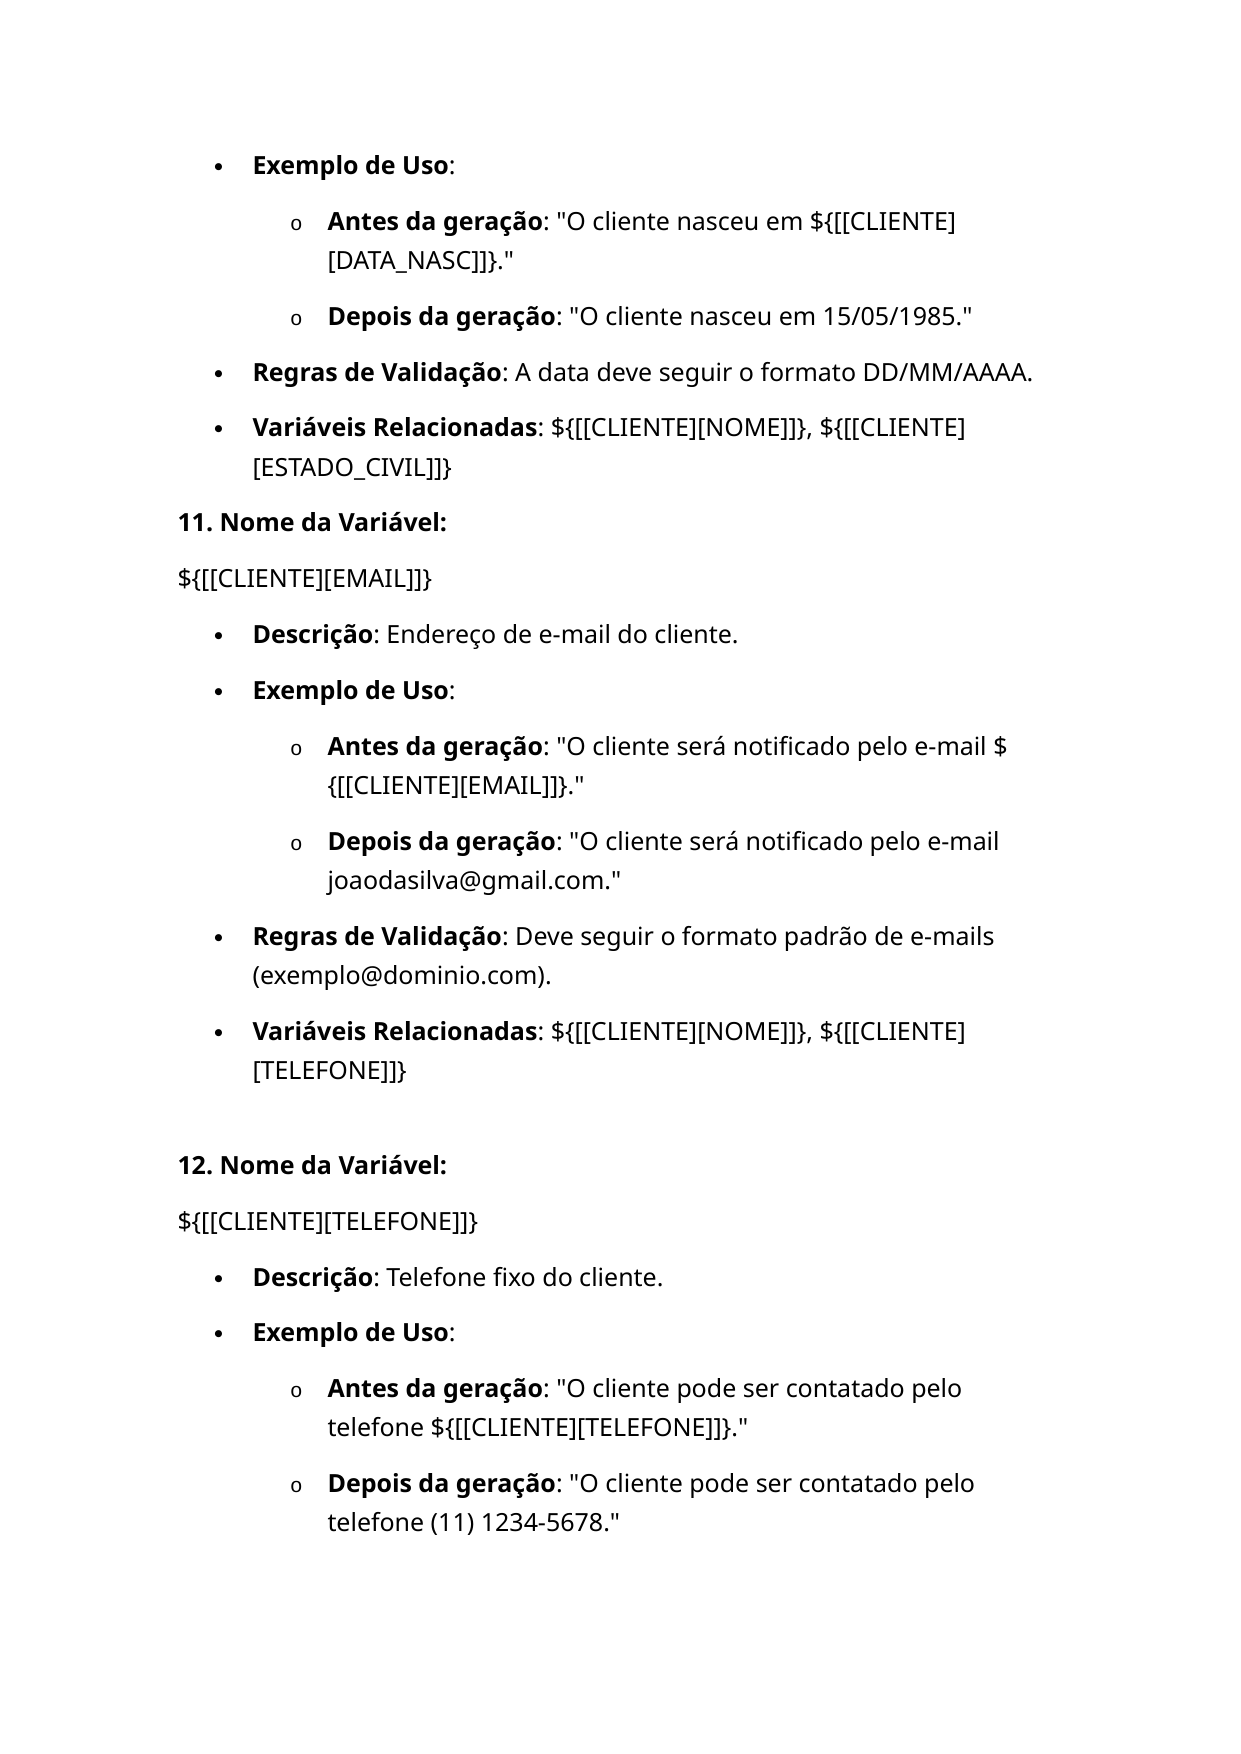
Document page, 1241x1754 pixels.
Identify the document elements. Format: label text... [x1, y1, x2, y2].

list Regras de Validação: A data deve seguir o formato DD/MM/AAAA. [215, 354, 1063, 388]
text ${[[CLIENTE][EMAIL]]} [177, 561, 1063, 595]
list Depois da geração: "O cliente nasceu em 15/05/1985." [290, 298, 1063, 332]
list Variáveis Relacionadas: ${[[CLIENTE][NOME]]}, ${[[CLIENTE][TELEFONE]]} [215, 1013, 1063, 1126]
list Depois da geração: "O cliente será notificado pelo e-mail joaodasilva@gmail.com." [290, 823, 1063, 897]
list Antes da geração: "O cliente será notificado pelo e-mail ${[[CLIENTE][EMAIL]]}." [290, 728, 1063, 802]
list Depois da geração: "O cliente pode ser contatado pelo telefone (11) 1234-5678." [290, 1466, 1063, 1539]
list Exemplo de Uso: [215, 1315, 1063, 1349]
list Descrição: Telefone fixo do cliente. [215, 1259, 1063, 1293]
list Antes da geração: "O cliente nasceu em ${[[CLIENTE][DATA_NASC]]}." [290, 203, 1063, 277]
list Exemplo de Uso: [215, 148, 1063, 182]
list Variáveis Relacionadas: ${[[CLIENTE][NOME]]}, ${[[CLIENTE][ESTADO_CIVIL]]} [215, 410, 1063, 483]
list Descrição: Endereço de e-mail do cliente. [215, 617, 1063, 651]
list Regras de Validação: Deve seguir o formato padrão de e-mails (exemplo@dominio.com). [215, 918, 1063, 992]
list Exemplo de Uso: [215, 673, 1063, 707]
text 11. Nome da Variável: [177, 505, 1063, 539]
text 12. Nome da Variável: [177, 1148, 1063, 1182]
text ${[[CLIENTE][TELEFONE]]} [177, 1203, 1063, 1237]
list Antes da geração: "O cliente pode ser contatado pelo telefone ${[[CLIENTE][TELEFONE]]}." [290, 1371, 1063, 1444]
